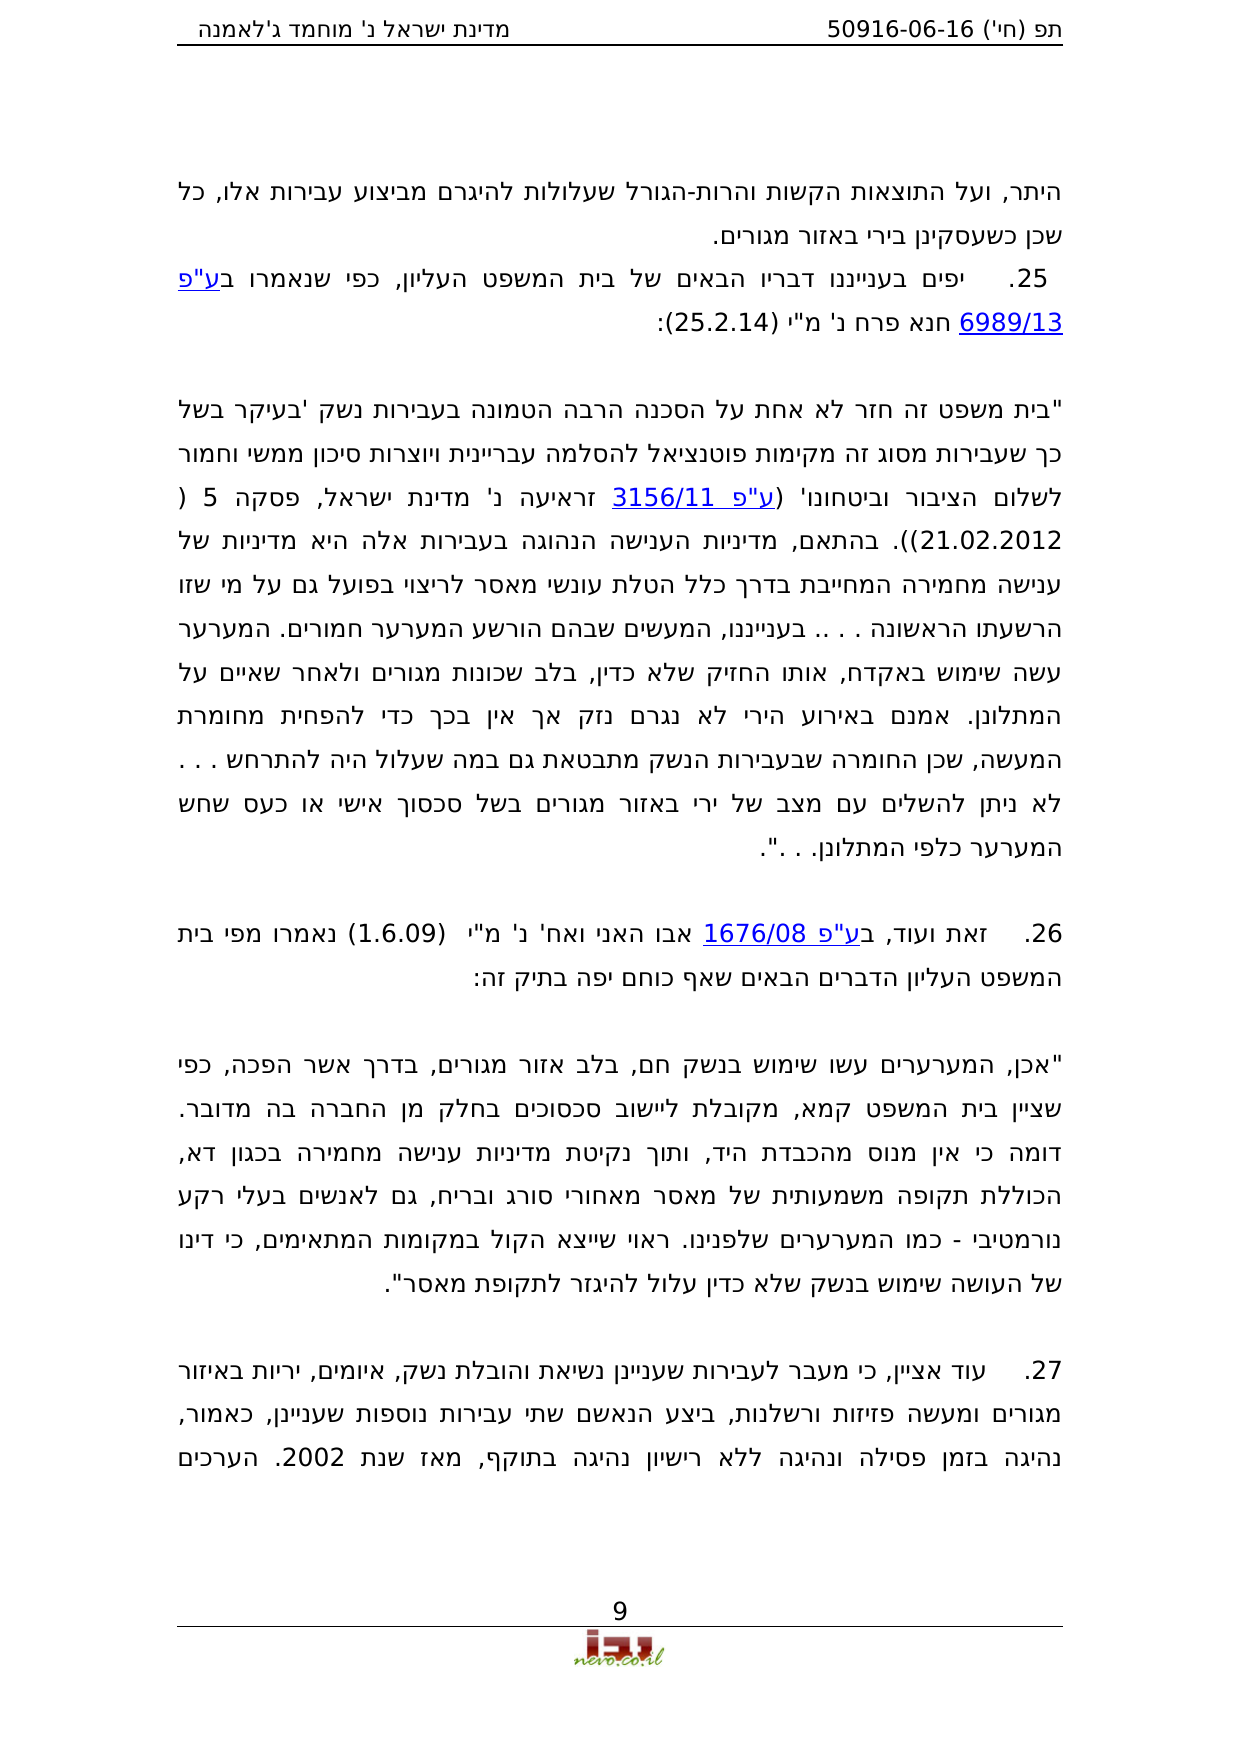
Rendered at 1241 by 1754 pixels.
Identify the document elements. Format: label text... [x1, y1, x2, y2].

picture [574, 1629, 666, 1667]
text "אכן, המערערים עשו שימוש בנשק חם, בלב אזור מגורים, בדרך אשר הפכה, כפי שציין בית המשפט קמא, מקובלת ליישוב סכסוכים בחלק מן החברה בה מדובר. דומה כי אין מנוס מהכבדת היד, ותוך נקיטת מדיניות ענישה מחמירה בכגון דא, הכוללת תקופה משמעותית של מאסר מאחורי סורג ובריח, גם לאנשים בעלי רקע נורמטיבי - כמו המערערים שלפנינו. ראוי שייצא הקול במקומות המתאימים, כי דינו של העושה שימוש בנשק שלא כדין עלול להיגזר לתקופת מאסר". [177, 1050, 1063, 1298]
text "בית משפט זה חזר לא אחת על הסכנה הרבה הטמונה בעבירות נשק 'בעיקר בשל כך שעבירות מסוג זה מקימות פוטנציאל להסלמה עבריינית ויוצרות סיכון ממשי וחמור לשלום הציבור וביטחונו' (ע"פ 3156/11 זראיעה נ' מדינת ישראל, פסקה 5 (21.02.2012)). בהתאם, מדיניות הענישה הנהוגה בעבירות אלה היא מדיניות של ענישה מחמירה המחייבת בדרך כלל הטלת עונשי מאסר לריצוי בפועל גם על מי שזו הרשעתו הראשונה . . .. בענייננו, המעשים שבהם הורשע המערער חמורים. המערער עשה שימוש באקדח, אותו החזיק שלא כדין, בלב שכונות מגורים ולאחר שאיים על המתלונן. אמנם באירוע הירי לא נגרם נזק אך אין בכך כדי להפחית מחומרת המעשה, שכן החומרה שבעבירות הנשק מתבטאת גם במה שעלול היה להתרחש . . . לא ניתן להשלים עם מצב של ירי באזור מגורים בשל סכסוך אישי או כעס שחש המערער כלפי המתלונן. . .". [177, 395, 1063, 862]
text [177, 177, 1063, 250]
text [177, 1356, 1063, 1473]
text 26. זאת ועוד, בע"פ 1676/08 אבו האני ואח' נ' מ"י (1.6.09) נאמרו מפי בית המשפט העליון הדברים הבאים שאף כוחם יפה בתיק זה: [177, 920, 1063, 993]
text 25. יפים בענייננו דבריו הבאים של בית המשפט העליון, כפי שנאמרו בע"פ 6989/13 חנא פרח נ' מ"י (25.2.14): [177, 265, 1063, 338]
